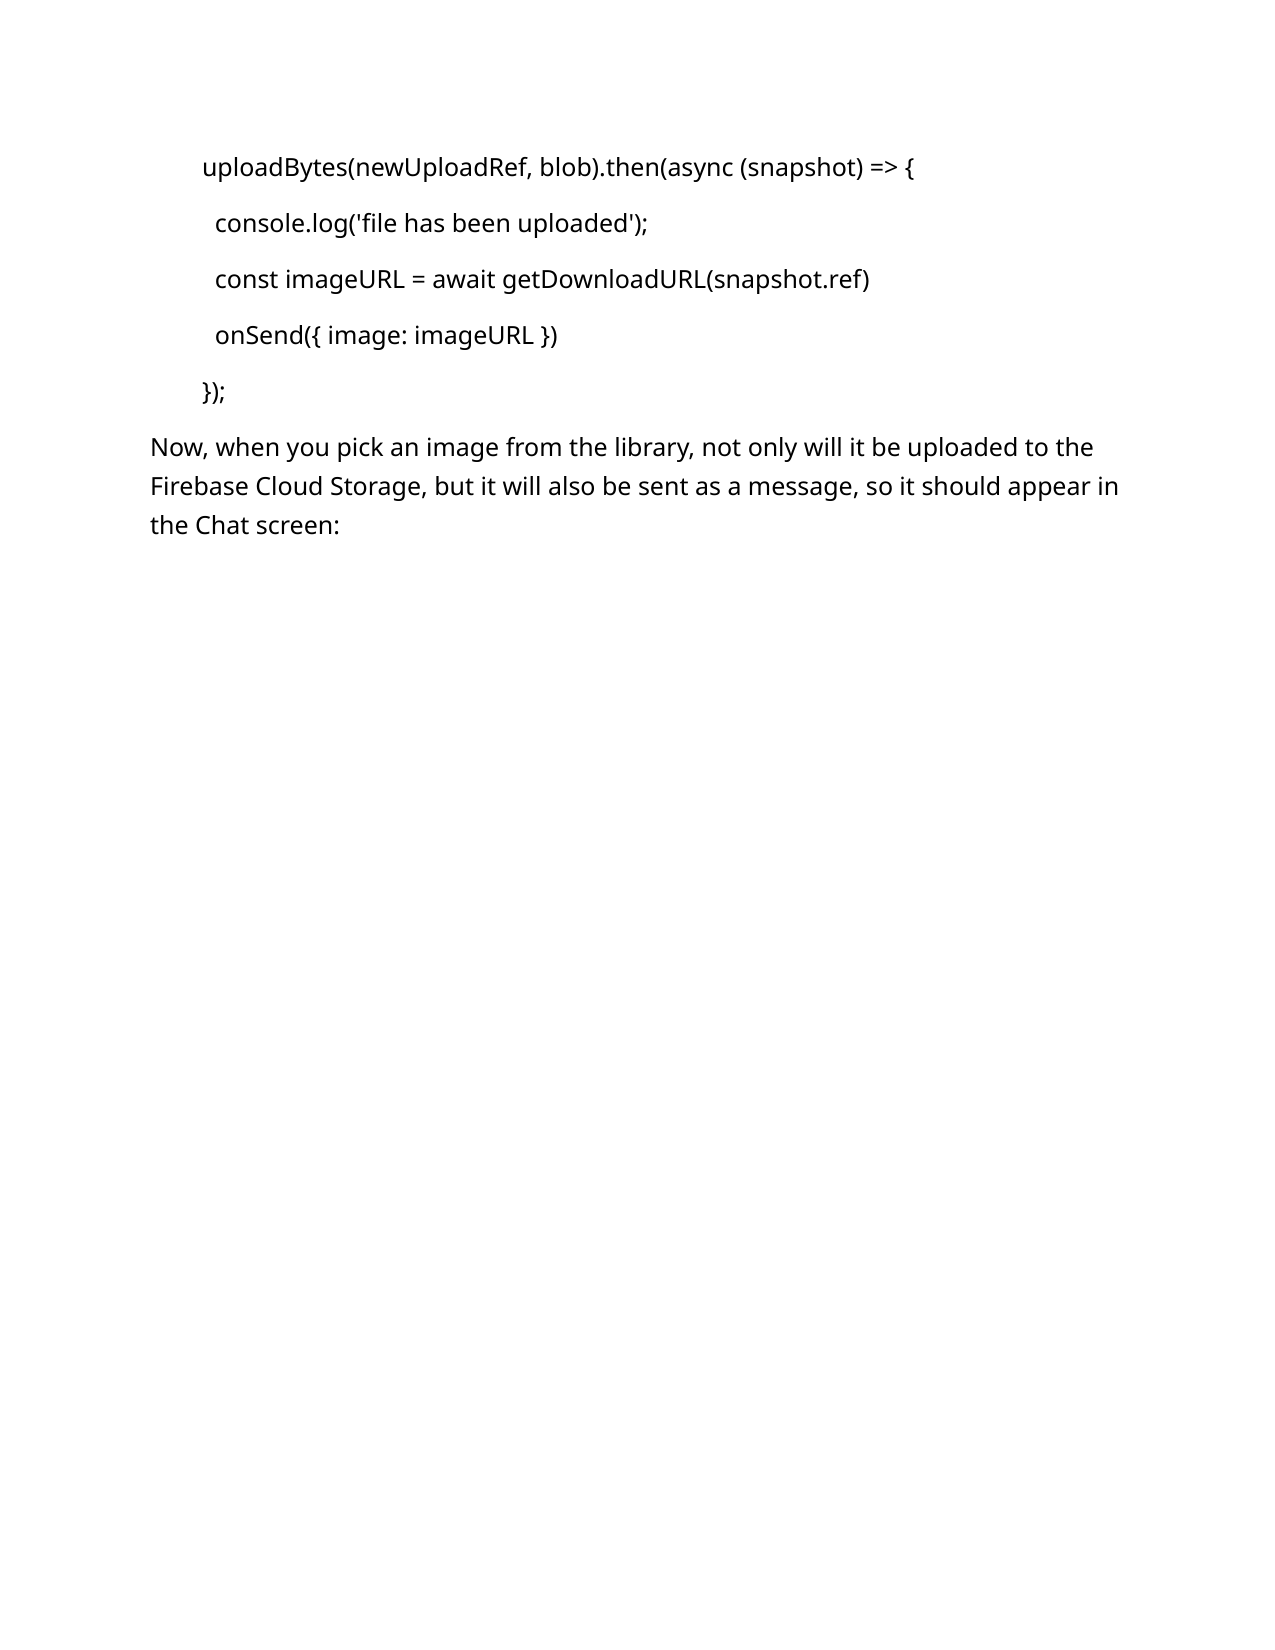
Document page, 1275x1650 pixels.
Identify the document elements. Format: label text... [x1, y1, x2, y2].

text }); [150, 373, 1125, 407]
text const imageURL = await getDownloadURL(snapshot.ref) [150, 262, 1125, 296]
text console.log('file has been uploaded'); [150, 206, 1125, 240]
text Now, when you pick an image from the library, not only will it be uploaded to the Firebase Cloud Storage, but it will also be sent as a message, so it should appear in the Chat screen: [150, 429, 1125, 542]
text uploadBytes(newUploadRef, blob).then(async (snapshot) => { [150, 150, 1125, 184]
text onSend({ image: imageURL }) [150, 317, 1125, 352]
